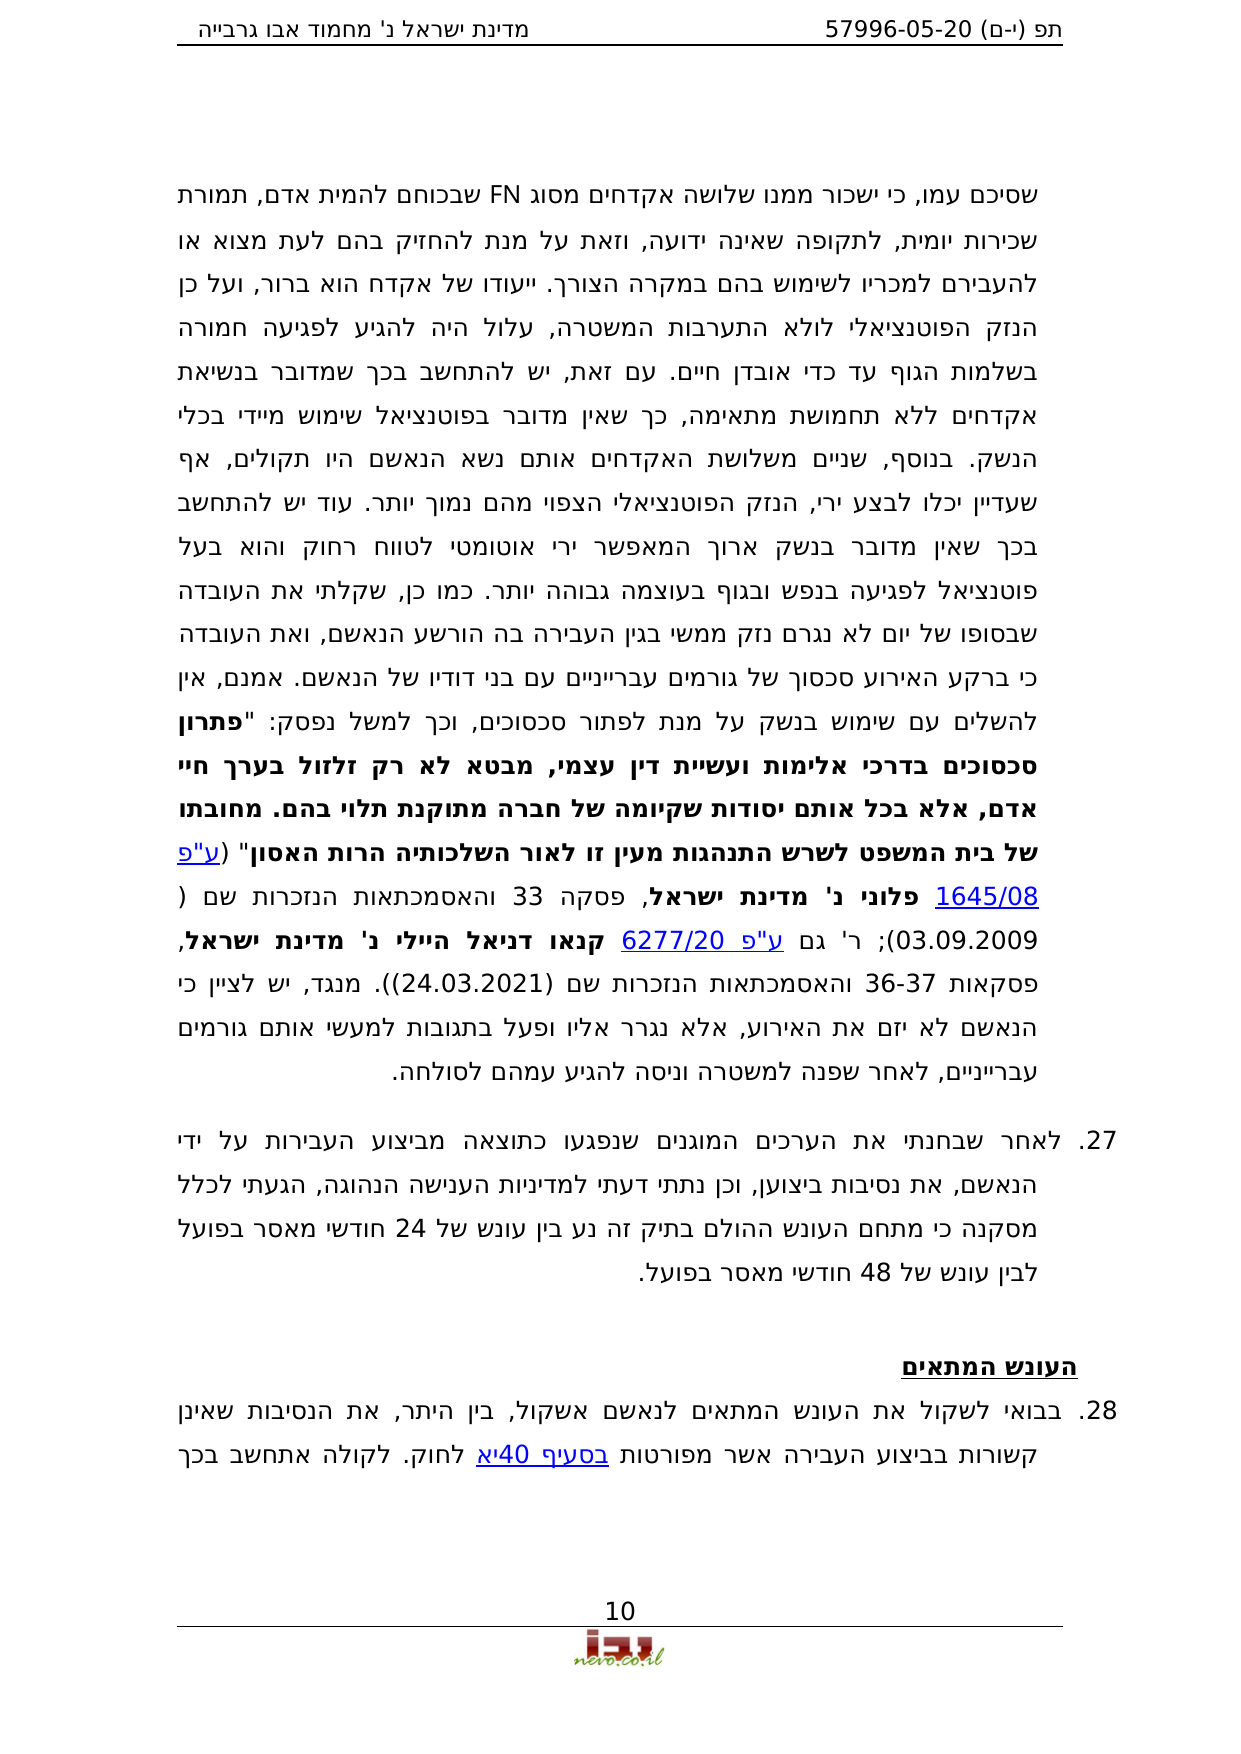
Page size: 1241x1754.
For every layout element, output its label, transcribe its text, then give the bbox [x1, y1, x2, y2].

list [177, 1396, 1078, 1469]
list לאחר שבחנתי את הערכים המוגנים שנפגעו כתוצאה מביצוע העבירות על ידי הנאשם, את נסיבות ביצוען, וכן נתתי דעתי למדיניות הענישה הנהוגה, הגעתי לכלל מסקנה כי מתחם העונש ההולם בתיק זה נע בין עונש של 24 חודשי מאסר בפועל לבין עונש של 48 חודשי מאסר בפועל. [177, 1126, 1078, 1287]
picture [574, 1629, 666, 1667]
text העונש המתאים [177, 1352, 1078, 1382]
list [177, 177, 1078, 1086]
